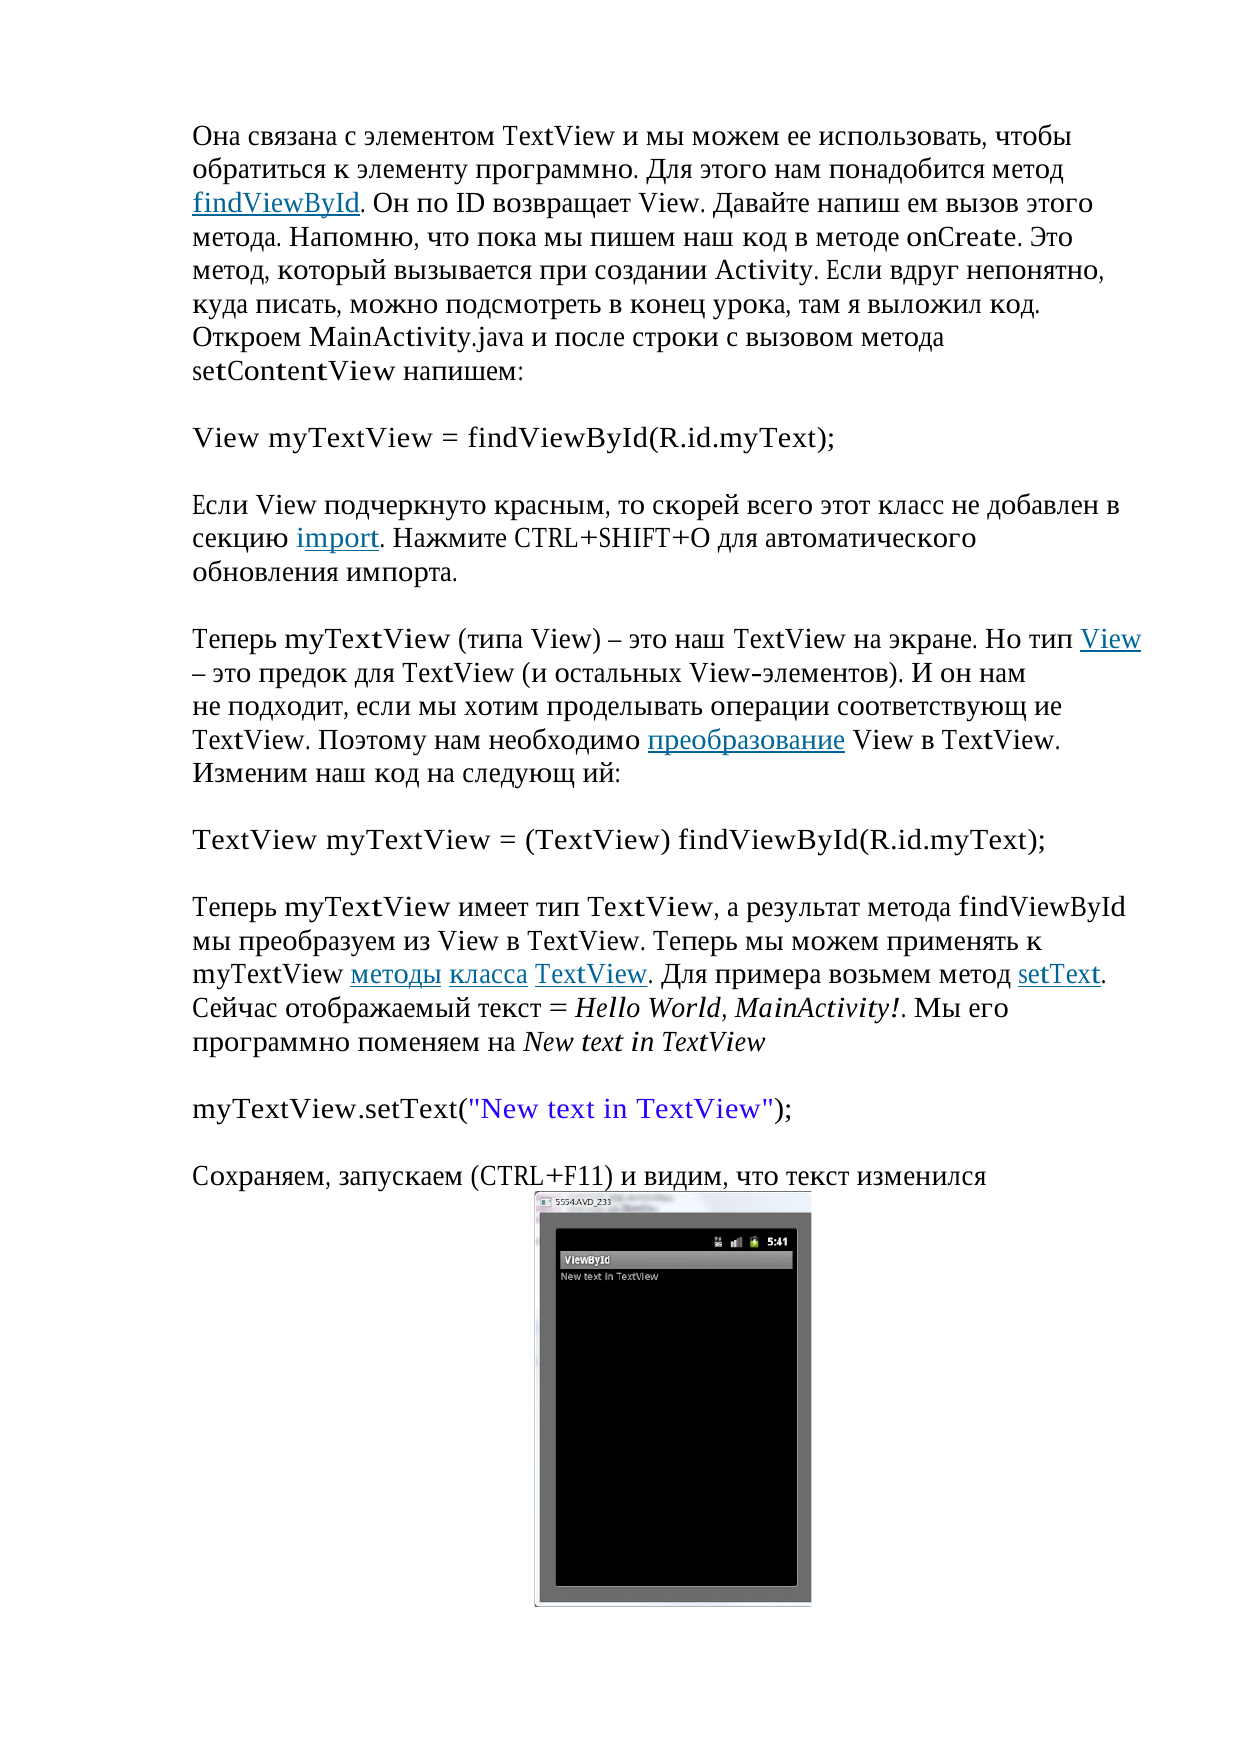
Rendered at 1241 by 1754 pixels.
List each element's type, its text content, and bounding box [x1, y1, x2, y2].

text View myTextView = findViewById(R.id.myText); [192, 420, 1154, 453]
text Теперь myTextView (типа View) – это наш TextView на экране. Но тип View – это предок для TextView (и остальных View-элементов). И он нам [192, 621, 1158, 688]
text Она связана с элементом TextView и мы можем ее использовать, чтобы обратиться к элементу программно. Для этого нам понадобится метод findViewById. Он по ID возвращает View. Давайте напиш ем вызов этого метода. Напомню, что пока мы пишем наш код в методе onCreate. Это метод, который вызывается при создании Activity. Если вдруг непонятно, куда писать, можно подсмотреть в конец урока, там я выложил код. [192, 118, 1154, 319]
text Если View подчеркнуто красным, то скорей всего этот класс не добавлен в секцию import. Нажмите CTRL+SHIFT+O для автоматического обновления импорта. [192, 487, 1126, 588]
text Откроем MainActivity.java и после строки с вызовом метода setContentView напишем: [192, 319, 1154, 386]
text не подходит, если мы хотим проделывать операции соответствующ ие TextView. Поэтому нам необходимо преобразование View в TextView. Изменим наш код на следующ ий: [192, 688, 1142, 789]
text myTextView.setText("New text in TextView"); [192, 1091, 1154, 1124]
picture [534, 1191, 812, 1607]
text TextView myTextView = (TextView) findViewById(R.id.myText); [192, 822, 1154, 856]
text Сохраняем, запускаем (CTRL+F11) и видим, что текст изменился [192, 1158, 1154, 1191]
text Теперь myTextView имеет тип TextView, а результат метода findViewById мы преобразуем из View в TextView. Теперь мы можем применять к myTextView методы класса TextView. Для примера возьмем метод setText. Сейчас отображаемый текст = Hello World, MainActivity!. Мы его программно поменяем на New text in TextView [192, 889, 1168, 1057]
